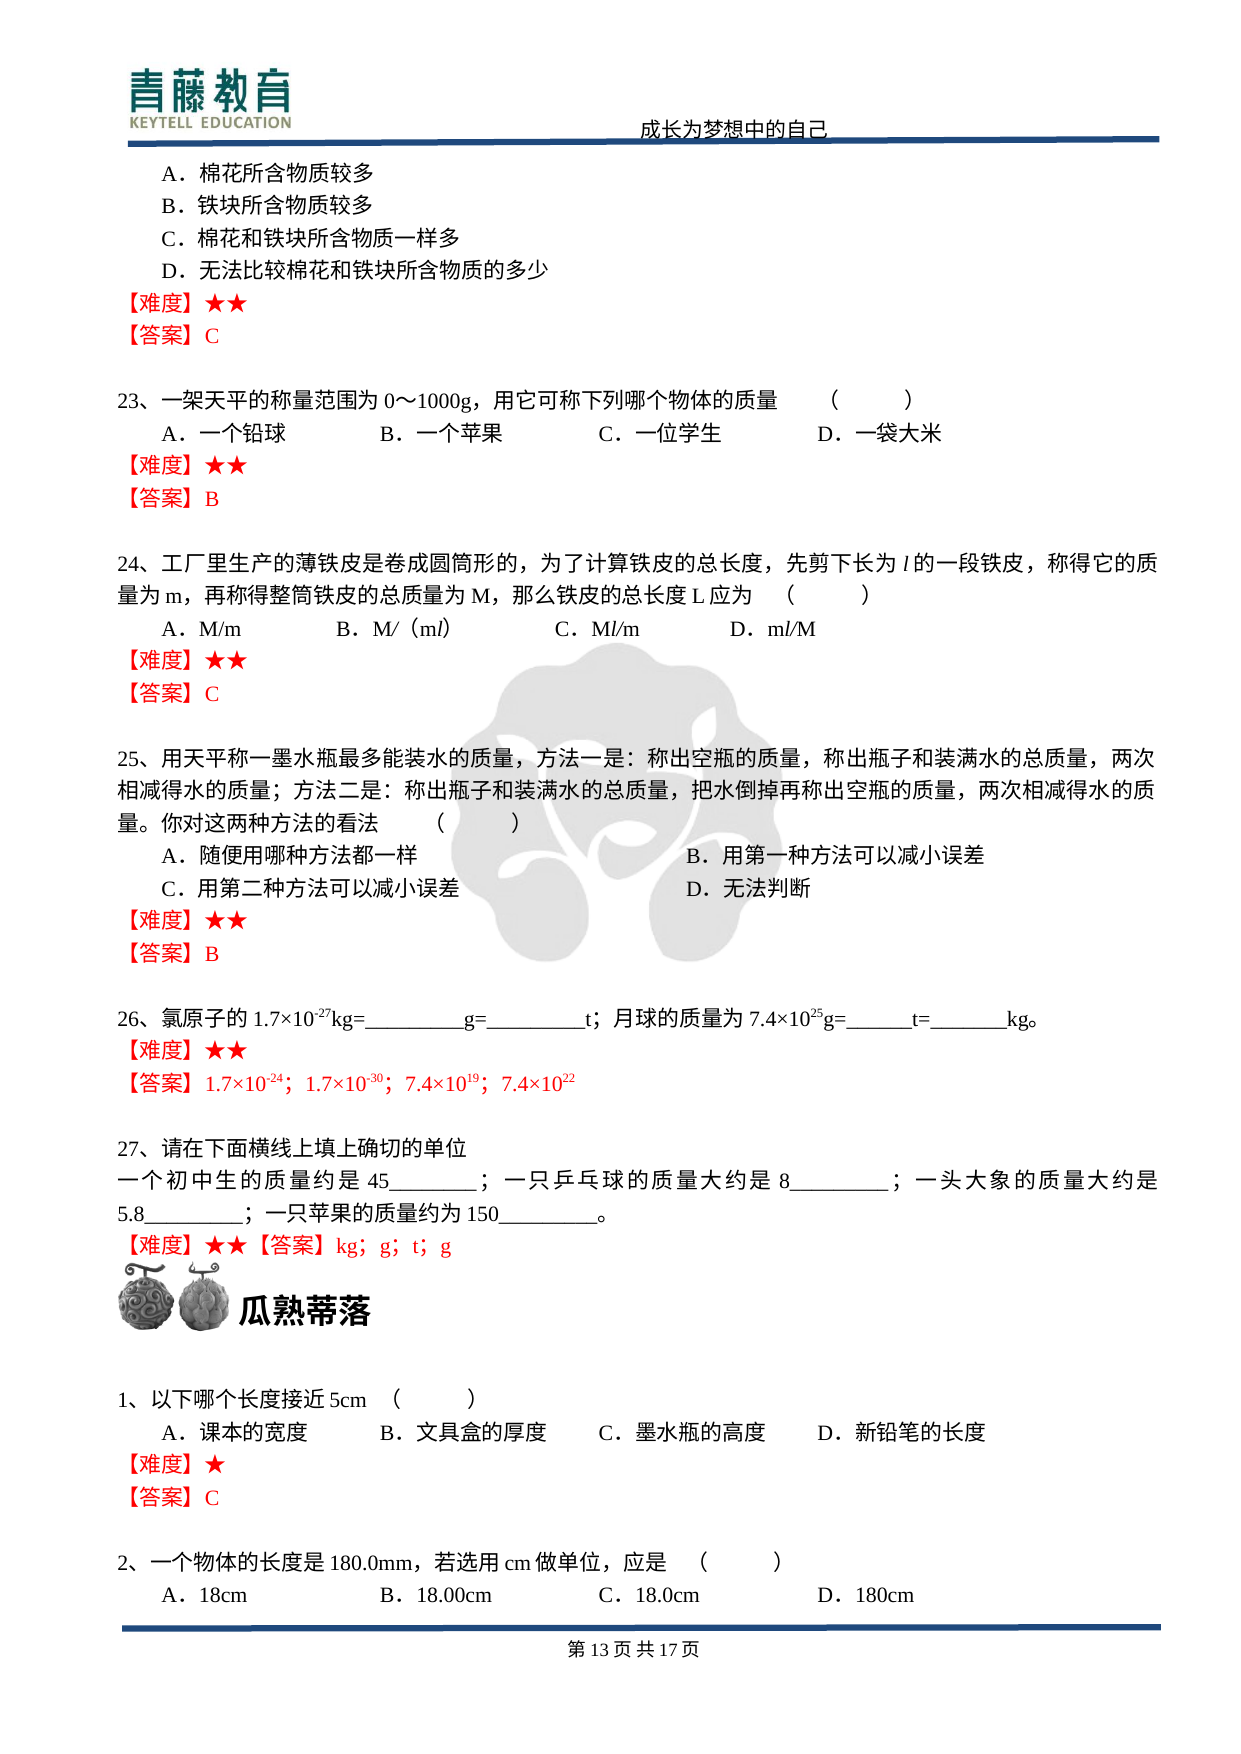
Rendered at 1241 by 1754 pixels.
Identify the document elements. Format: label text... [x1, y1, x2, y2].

text 【难度】★★【答案】kg；g；t；g [117, 1228, 1159, 1261]
text 25、用天平称一墨水瓶最多能装水的质量，方法一是：称出空瓶的质量，称出瓶子和装满水的总质量，两次相减得水的质量；方法二是：称出瓶子和装满水的总质量，把水倒掉再称出空瓶的质量，两次相减得水的质量。你对这两种方法的看法 （ ） [117, 741, 1159, 838]
text 【答案】C [117, 318, 1159, 351]
text 【答案】C [117, 1479, 1159, 1512]
text 1、以下哪个长度接近5cm （ ） [117, 1382, 1159, 1414]
text C．用第二种方法可以减小误差 D．无法判断 [161, 871, 1159, 903]
text A．18cm B．18.00cm C．18.0cm D．180cm [161, 1577, 1159, 1609]
text A．一个铅球 B．一个苹果 C．一位学生 D．一袋大米 [161, 416, 1159, 448]
text 27、请在下面横线上填上确切的单位 [117, 1131, 1159, 1163]
text B．铁块所含物质较多 [161, 188, 1159, 221]
text 24、工厂里生产的薄铁皮是卷成圆筒形的，为了计算铁皮的总长度，先剪下长为l的一段铁皮，称得它的质量为m，再称得整筒铁皮的总质量为M，那么铁皮的总长度L应为 （ ） [117, 546, 1159, 611]
text 26、氯原子的1.7×10-27kg=_________g=_________t；月球的质量为7.4×1025g=______t=_______kg。 [117, 1001, 1159, 1033]
picture [113, 51, 303, 134]
picture [117, 1260, 231, 1332]
text 23、一架天平的称量范围为0～1000g，用它可称下列哪个物体的质量 （ ） [117, 383, 1159, 416]
text 【难度】★★ [117, 286, 1159, 318]
text 【难度】★★ [117, 448, 1159, 481]
text C．棉花和铁块所含物质一样多 [161, 221, 1159, 253]
subtitle 瓜熟蒂落 [117, 1261, 1159, 1358]
text D．无法比较棉花和铁块所含物质的多少 [161, 253, 1159, 286]
text 【难度】★★ [117, 903, 1159, 936]
text 【答案】1.7×10-24；1.7×10-30；7.4×1019；7.4×1022 [117, 1066, 1159, 1098]
text A．课本的宽度 B．文具盒的厚度 C．墨水瓶的高度 D．新铅笔的长度 [161, 1414, 1159, 1447]
text A．棉花所含物质较多 [161, 156, 1159, 188]
text 【难度】★★ [117, 1033, 1159, 1066]
text 【答案】C [117, 676, 1159, 708]
text 【难度】★ [117, 1447, 1159, 1479]
text 2、一个物体的长度是180.0mm，若选用cm做单位，应是 （ ） [117, 1544, 1159, 1577]
text 【难度】★★ [117, 643, 1159, 676]
text A．随便用哪种方法都一样 B．用第一种方法可以减小误差 [161, 838, 1159, 871]
text 一个初中生的质量约是45________；一只乒乓球的质量大约是8_________；一头大象的质量大约是5.8_________；一只苹果的质量约为150_________。 [117, 1163, 1159, 1228]
text 【答案】B [117, 481, 1159, 513]
text A．M/m B．M/（ml） C．Ml/m D．ml/M [161, 611, 1159, 643]
text 【答案】B [117, 936, 1159, 968]
